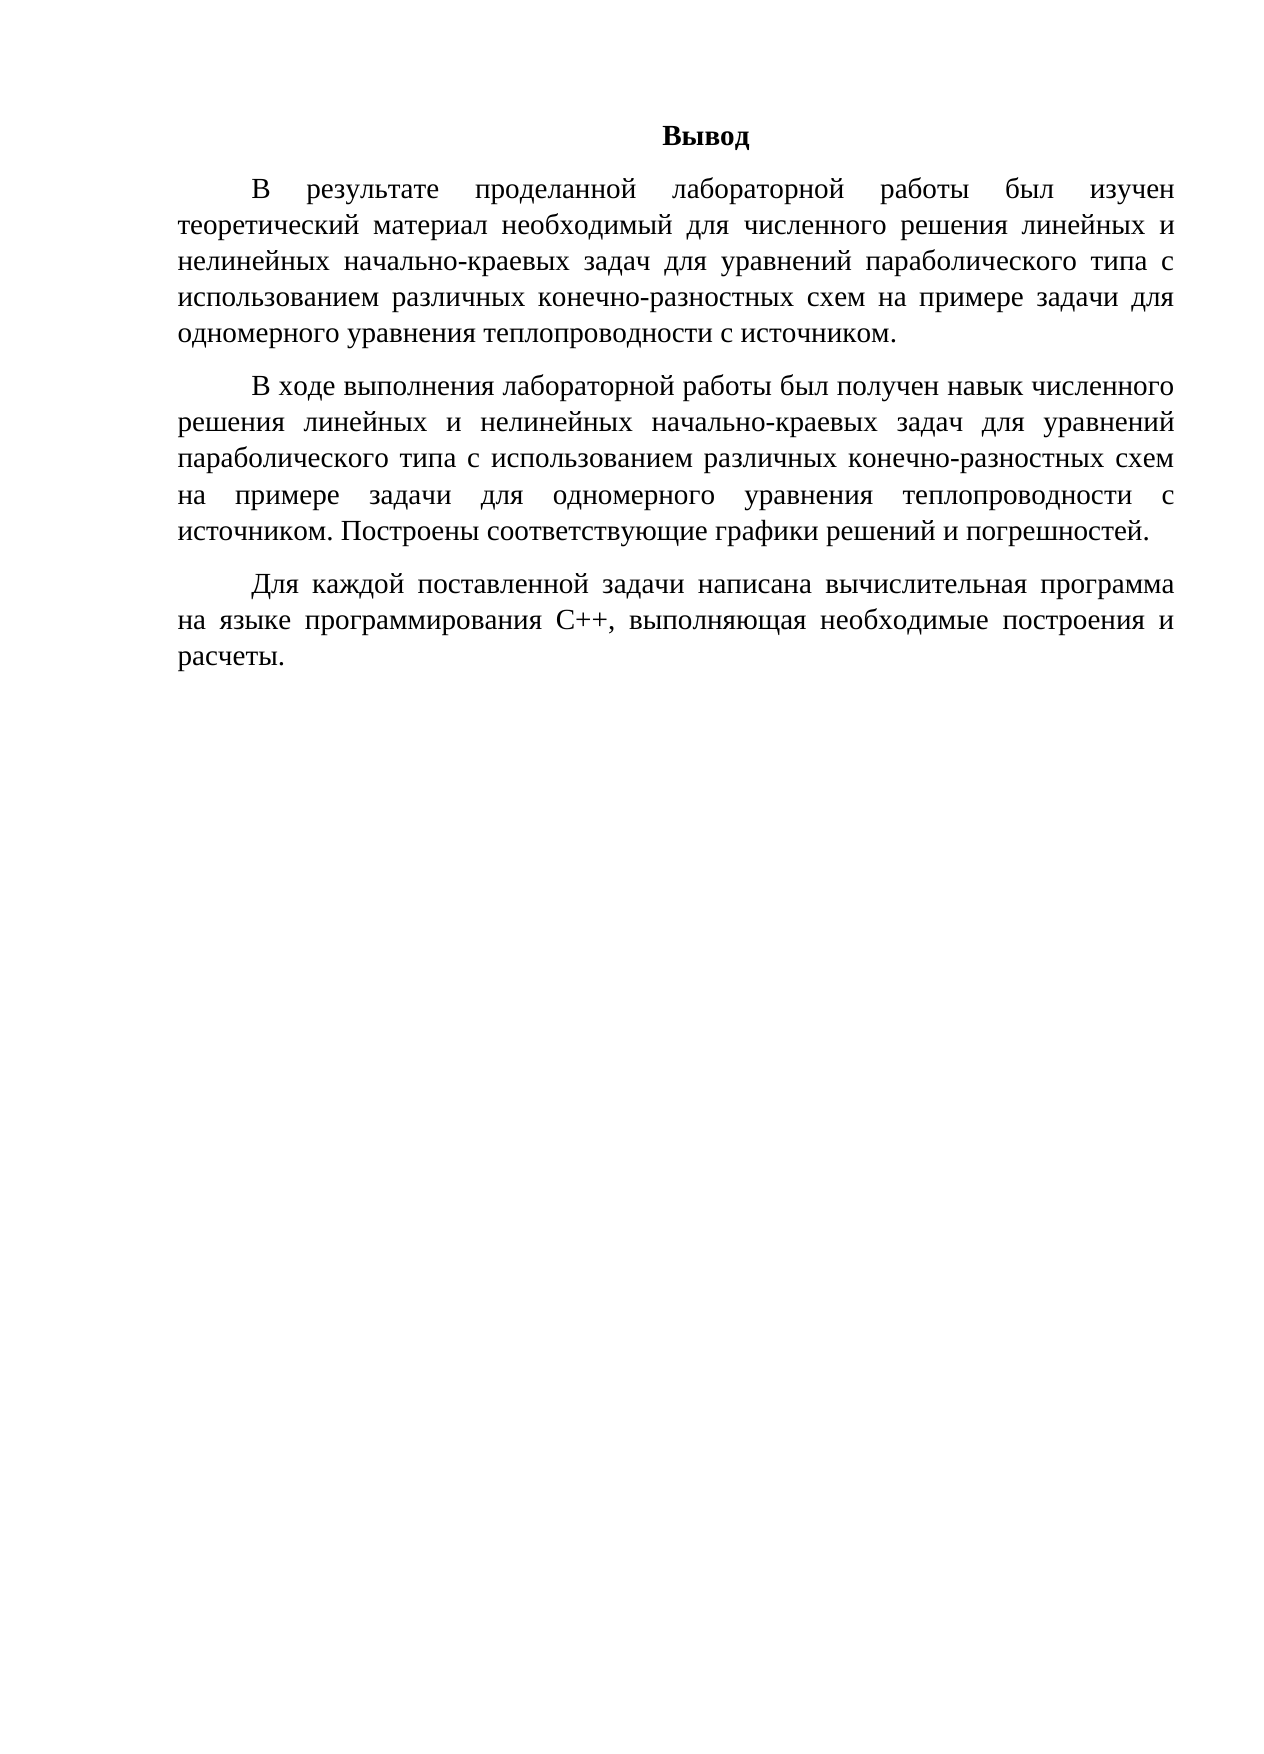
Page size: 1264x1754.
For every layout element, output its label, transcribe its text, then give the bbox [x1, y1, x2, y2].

text В результате проделанной лабораторной работы был изучен теоретический материал необходимый для численного решения линейных и нелинейных начально-краевых задач для уравнений параболического типа с использованием различных конечно-разностных схем на примере задачи для одномерного уравнения теплопроводности с источником. [177, 171, 1175, 349]
text Для каждой поставленной задачи написана вычислительная программа на языке программирования С++, выполняющая необходимые построения и расчеты. [177, 566, 1175, 672]
text Вывод [177, 118, 1175, 152]
text В ходе выполнения лабораторной работы был получен навык численного решения линейных и нелинейных начально-краевых задач для уравнений параболического типа с использованием различных конечно-разностных схем на примере задачи для одномерного уравнения теплопроводности с источником. Построены соответствующие графики решений и погрешностей. [177, 368, 1175, 546]
